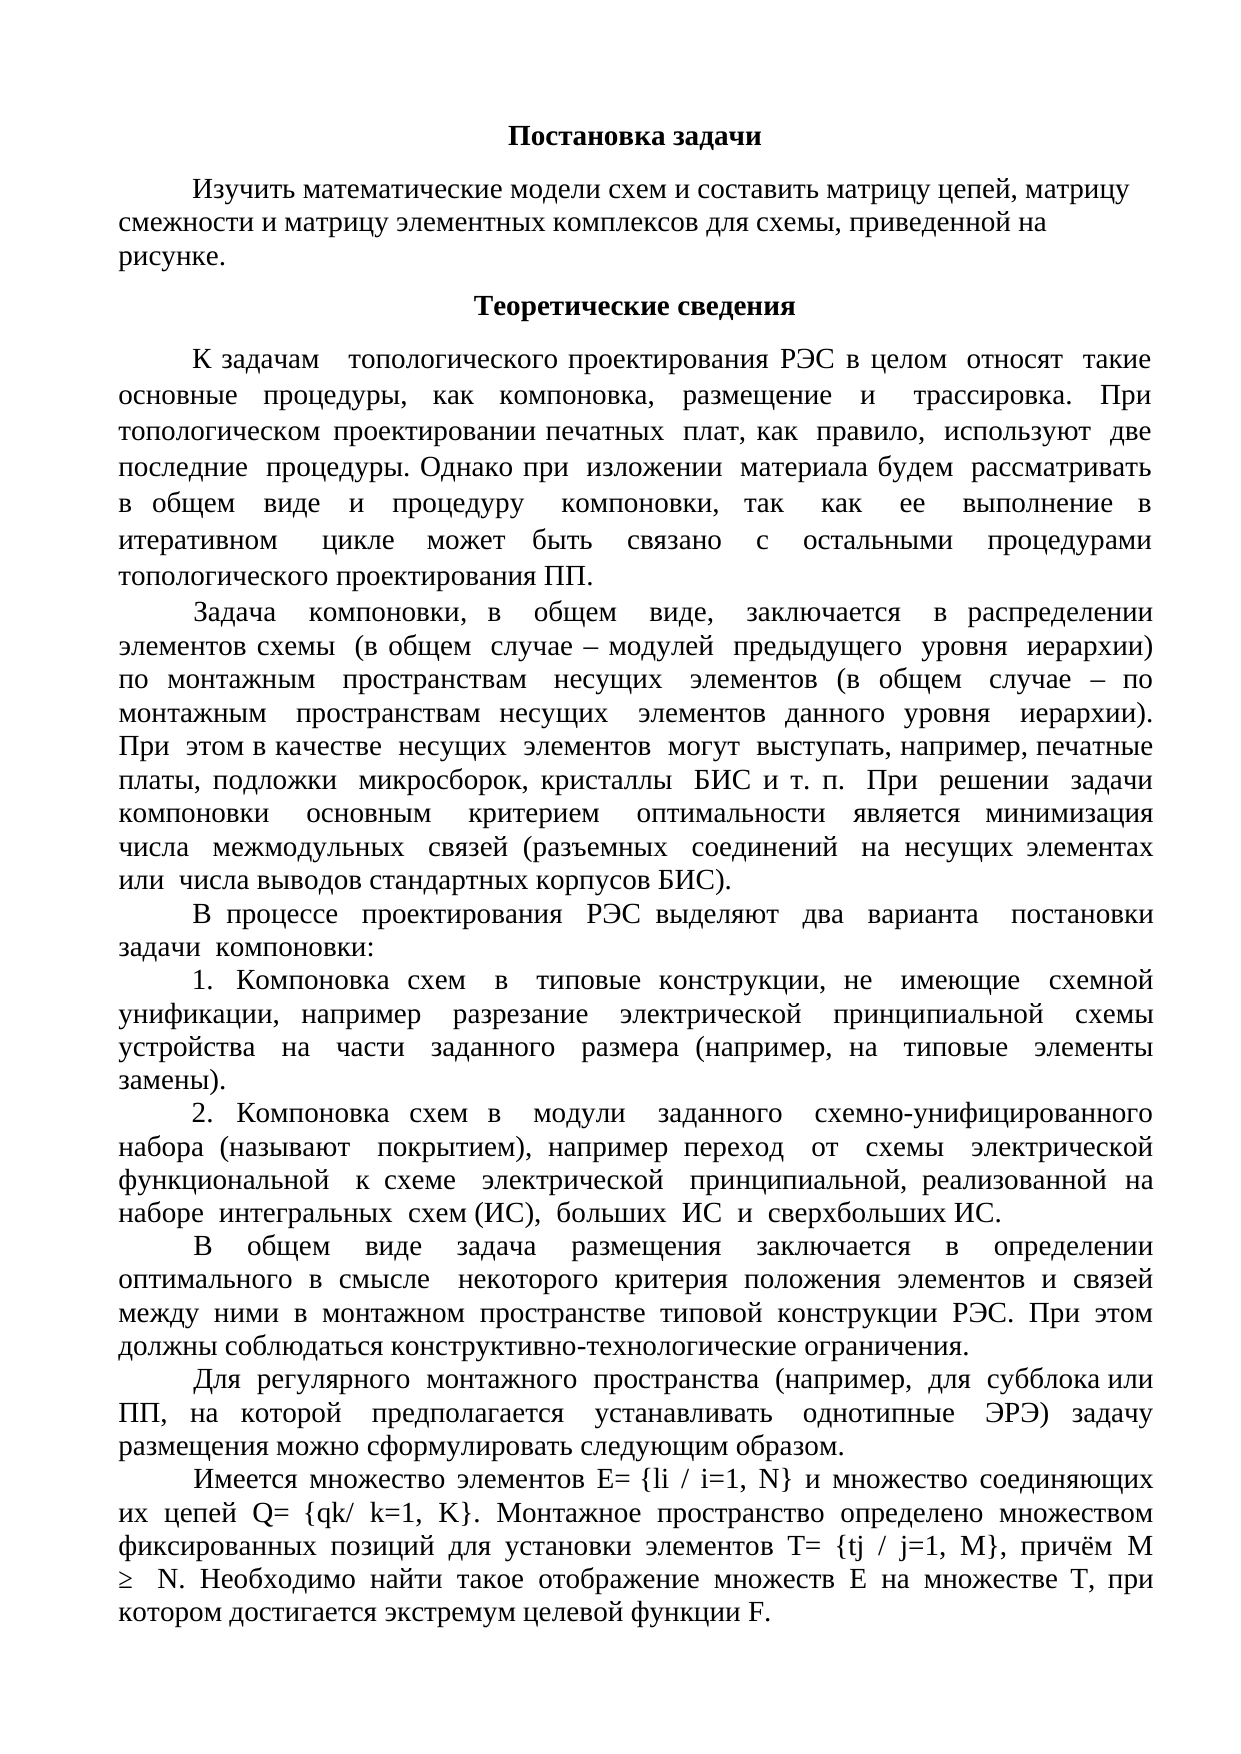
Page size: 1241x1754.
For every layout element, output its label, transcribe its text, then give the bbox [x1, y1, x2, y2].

text Для регулярного монтажного пространства (например, для субблока или ПП, на которой предполагается устанавливать однотипные ЭРЭ) задачу размещения можно сформулировать следующим образом. [118, 1361, 1154, 1462]
text К задачам топологического проектирования РЭС в целом относят такие основные процедуры, как компоновка, размещение и трассировка. При топологическом проектировании печатных плат, как правило, используют две последние процедуры. Однако при изложении материала будем рассматривать в общем виде и процедуру компоновки, так как ее выполнение в итеративном цикле может быть связано с остальными процедурами топологического проектирования ПП. [118, 341, 1152, 591]
text 1. Компоновка схем в типовые конструкции, не имеющие схемной унификации, например разрезание электрической принципиальной схемы устройства на части заданного размера (например, на типовые элементы замены). [118, 963, 1153, 1096]
text В общем виде задача размещения заключается в определении оптимального в смысле некоторого критерия положения элементов и связей между ними в монтажном пространстве типовой конструкции РЭС. При этом должны соблюдаться конструктивно-технологические ограничения. [118, 1229, 1153, 1361]
text Задача компоновки, в общем виде, заключается в распределении элементов схемы (в общем случае – модулей предыдущего уровня иерархии) по монтажным пространствам несущих элементов (в общем случае – по монтажным пространствам несущих элементов данного уровня иерархии). При этом в качестве несущих элементов могут выступать, например, печатные платы, подложки микросборок, кристаллы БИС и т. п. При решении задачи компоновки основным критерием оптимальности является минимизация числа межмодульных связей (разъемных соединений на несущих элементах или числа выводов стандартных корпусов БИС). [118, 594, 1154, 896]
text 2. Компоновка схем в модули заданного схемно-унифицированного набора (называют покрытием), например переход от схемы электрической функциональной к схеме электрической принципиальной, реализованной на наборе интегральных схем (ИС), больших ИС и сверхбольших ИС. [118, 1096, 1153, 1229]
text Постановка задачи [118, 118, 1152, 152]
text Имеется множество элементов E= {li / i=1, N} и множество соединяющих их цепей Q= {qk/ k=1, K}. Монтажное пространство определено множеством фиксированных позиций для установки элементов T= {tj / j=1, M}, причём М ≥N. Необходимо найти такое отображение множеств Е на множестве Т, при котором достигается экстремум целевой функции F. [118, 1462, 1154, 1628]
text Изучить математические модели схем и составить матрицу цепей, матрицу смежности и матрицу элементных комплексов для схемы, приведенной на рисунке. [118, 171, 1152, 272]
text В процессе проектирования РЭС выделяют два варианта постановки задачи компоновки: [118, 896, 1154, 963]
text Теоретические сведения [118, 288, 1152, 322]
